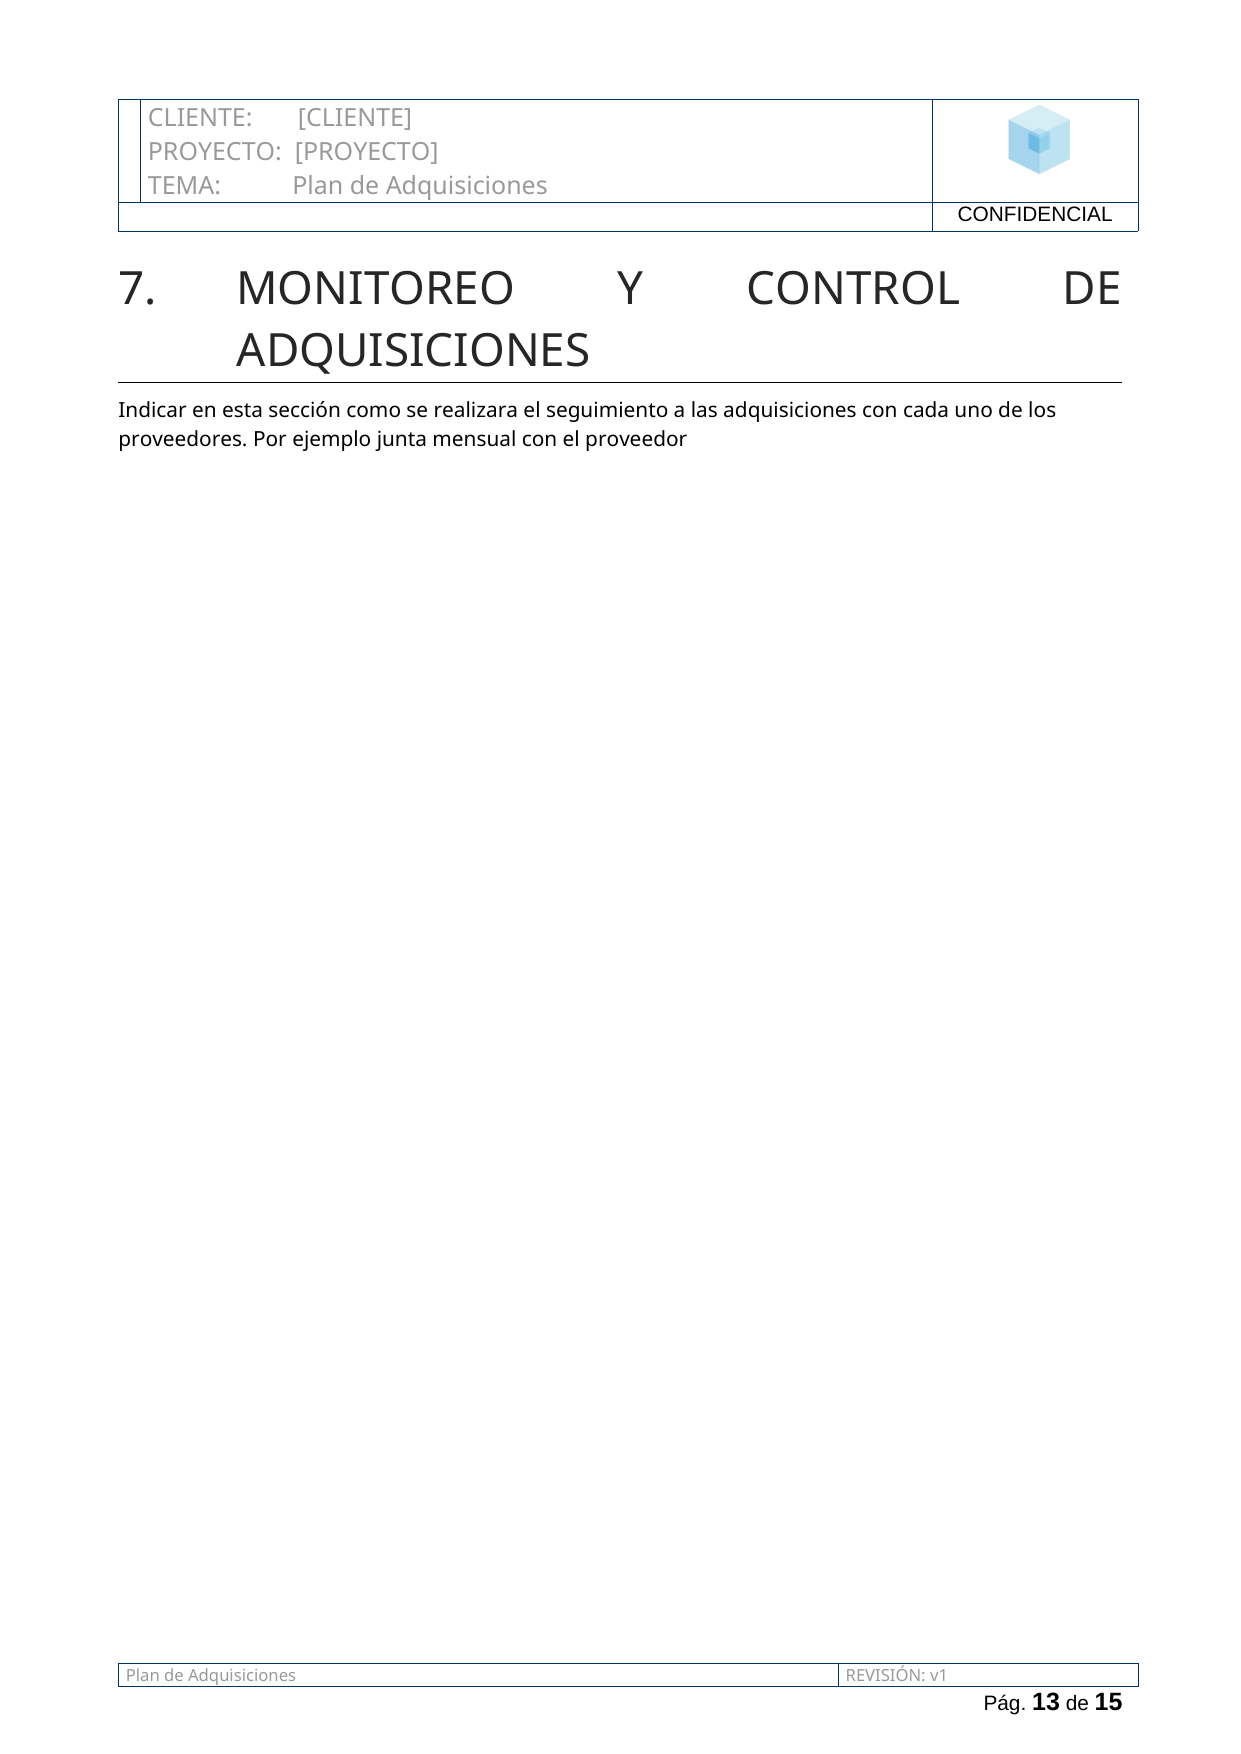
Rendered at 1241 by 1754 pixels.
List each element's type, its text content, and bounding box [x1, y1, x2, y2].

picture [1006, 102, 1073, 178]
text monitoreo y control de adquisiciones [118, 255, 1122, 382]
text Indicar en esta sección como se realizara el seguimiento a las adquisiciones con cada uno de los proveedores. Por ejemplo junta mensual con el proveedor [118, 396, 1122, 452]
